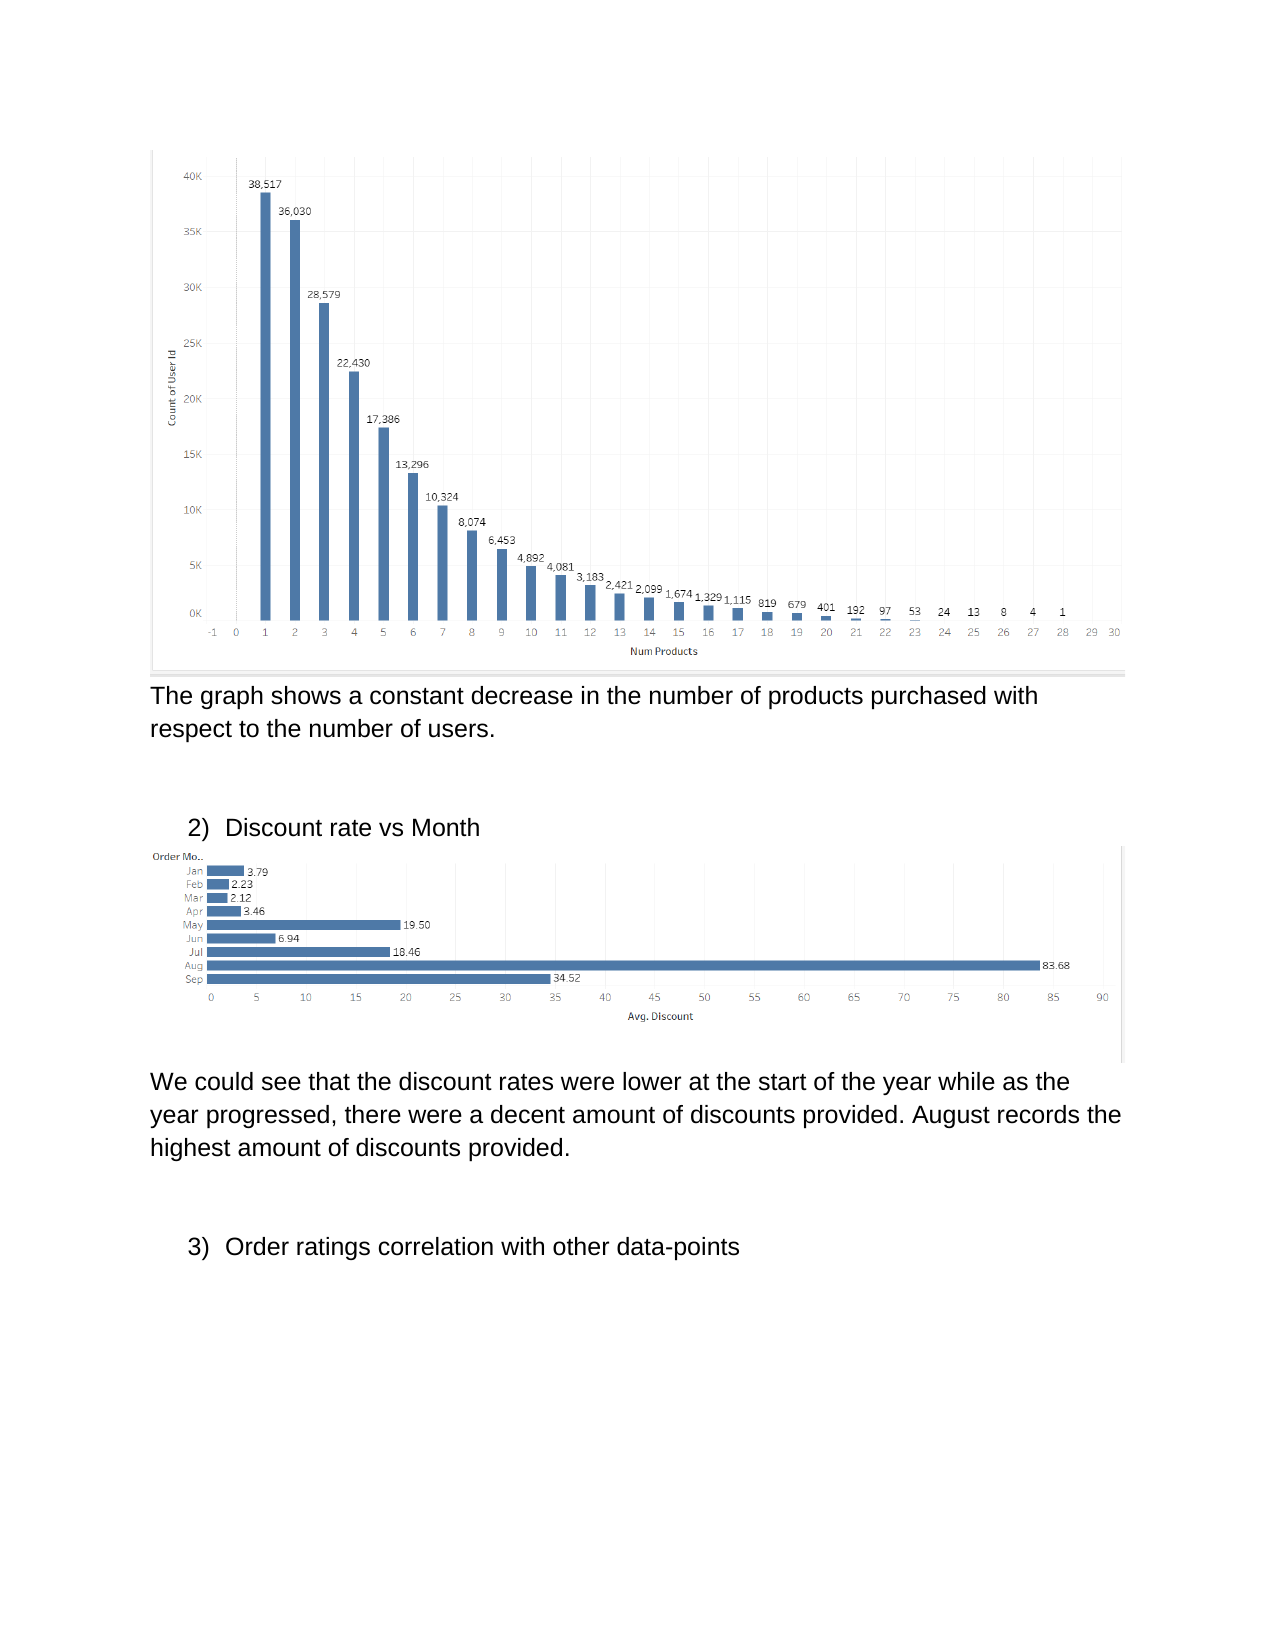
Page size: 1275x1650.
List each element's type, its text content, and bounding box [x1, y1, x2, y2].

text The graph shows a constant decrease in the number of products purchased with respect to the number of users. [150, 681, 1125, 743]
list Order ratings correlation with other data-points [187, 1232, 1125, 1260]
list Discount rate vs Month [187, 813, 1125, 842]
text We could see that the discount rates were lower at the start of the year while as the year progressed, there were a decent amount of discounts provided. August records the highest amount of discounts provided. [150, 1067, 1125, 1161]
picture [150, 150, 1125, 677]
picture [150, 846, 1125, 1063]
